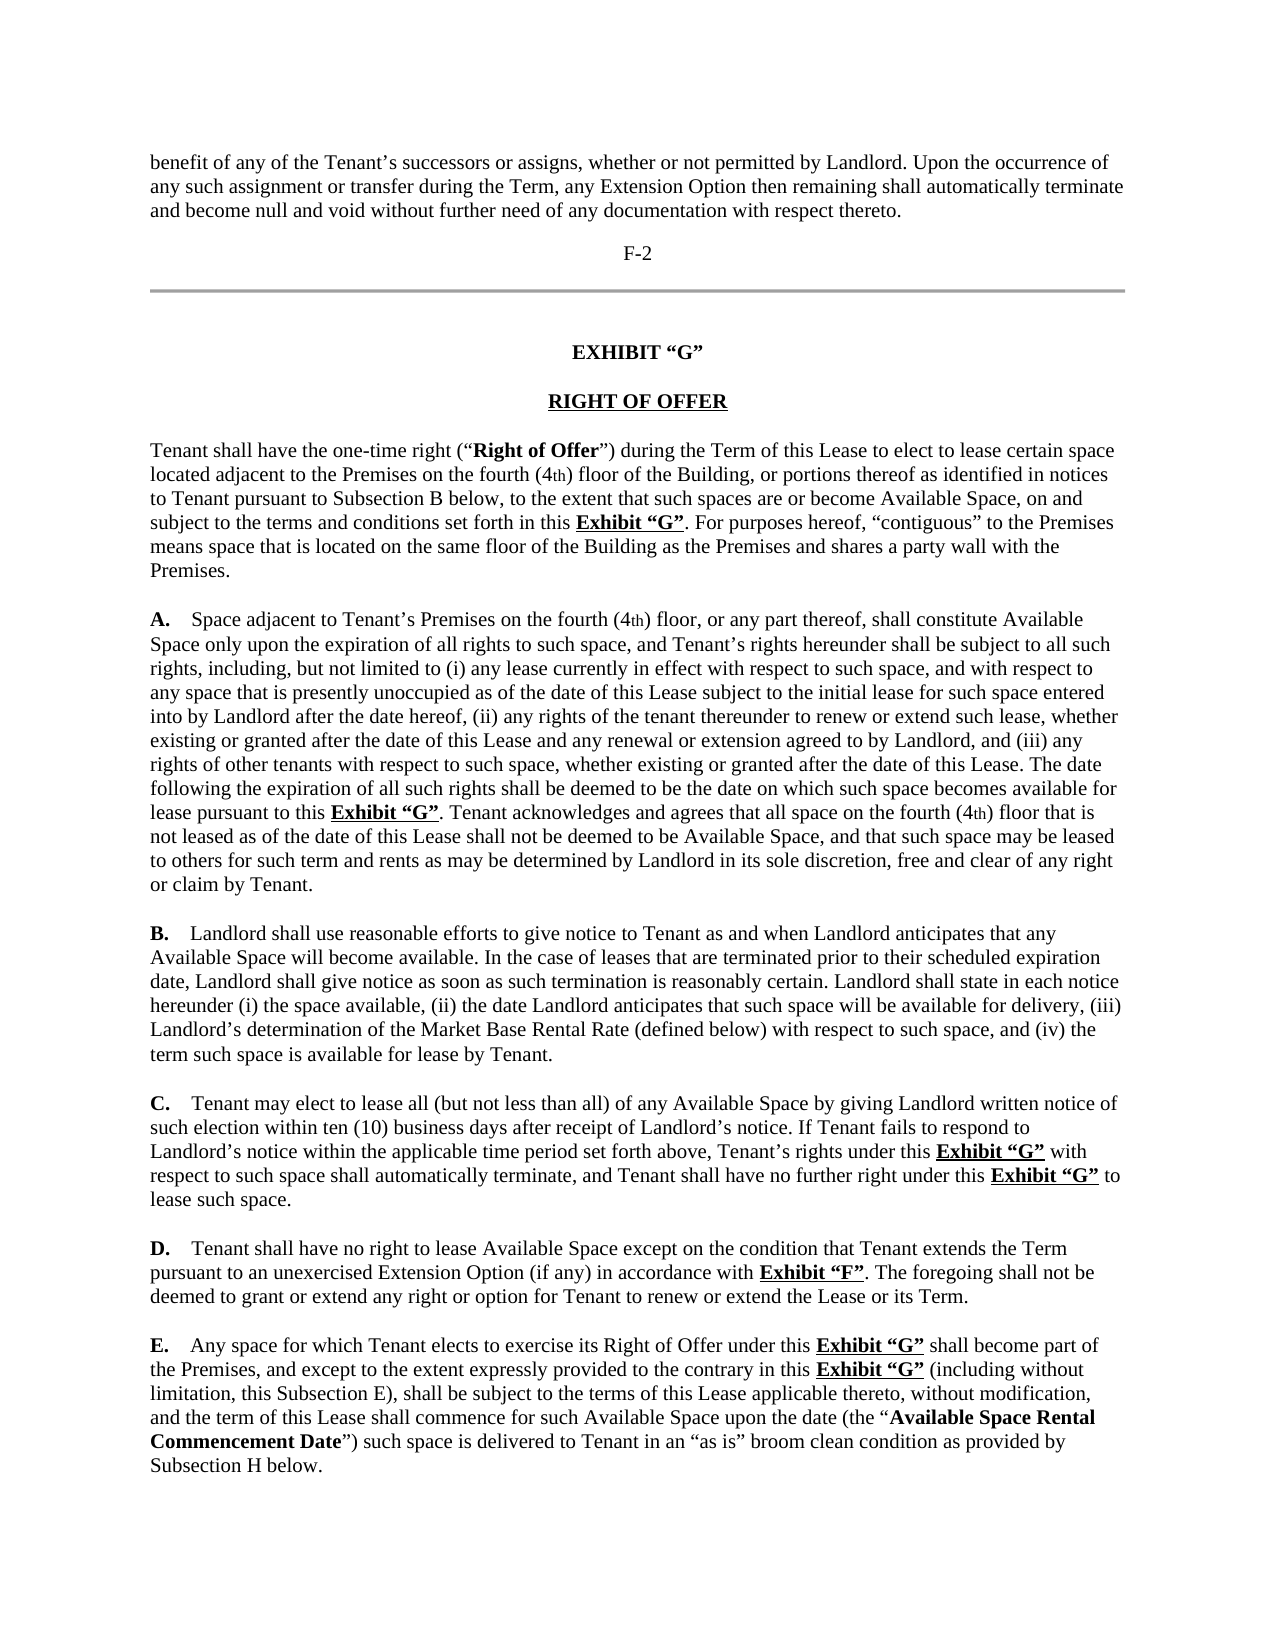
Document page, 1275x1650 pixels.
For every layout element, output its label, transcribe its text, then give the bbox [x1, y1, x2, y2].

text B. Landlord shall use reasonable efforts to give notice to Tenant as and when Landlord anticipates that any Available Space will become available. In the case of leases that are terminated prior to their scheduled expiration date, Landlord shall give notice as soon as such termination is reasonably certain. Landlord shall state in each notice hereunder (i) the space available, (ii) the date Landlord anticipates that such space will be available for delivery, (iii) Landlord’s determination of the Market Base Rental Rate (defined below) with respect to such space, and (iv) the term such space is available for lease by Tenant. [150, 921, 1125, 1066]
text D. Tenant shall have no right to lease Available Space except on the condition that Tenant extends the Term pursuant to an unexercised Extension Option (if any) in accordance with Exhibit “F”. The foregoing shall not be deemed to grant or extend any right or option for Tenant to renew or extend the Lease or its Term. [150, 1236, 1125, 1308]
text RIGHT OF OFFER [150, 389, 1125, 413]
text E. Any space for which Tenant elects to exercise its Right of Offer under this Exhibit “G” shall become part of the Premises, and except to the extent expressly provided to the contrary in this Exhibit “G” (including without limitation, this Subsection E), shall be subject to the terms of this Lease applicable thereto, without modification, and the term of this Lease shall commence for such Available Space upon the date (the “Available Space Rental Commencement Date”) such space is delivered to Tenant in an “as is” broom clean condition as provided by Subsection H below. [150, 1333, 1125, 1477]
text C. Tenant may elect to lease all (but not less than all) of any Available Space by giving Landlord written notice of such election within ten (10) business days after receipt of Landlord’s notice. If Tenant fails to respond to Landlord’s notice within the applicable time period set forth above, Tenant’s rights under this Exhibit “G” with respect to such space shall automatically terminate, and Tenant shall have no further right under this Exhibit “G” to lease such space. [150, 1091, 1125, 1211]
text A. Space adjacent to Tenant’s Premises on the fourth (4th) floor, or any part thereof, shall constitute Available Space only upon the expiration of all rights to such space, and Tenant’s rights hereunder shall be subject to all such rights, including, but not limited to (i) any lease currently in effect with respect to such space, and with respect to any space that is presently unoccupied as of the date of this Lease subject to the initial lease for such space entered into by Landlord after the date hereof, (ii) any rights of the tenant thereunder to renew or extend such lease, whether existing or granted after the date of this Lease and any renewal or extension agreed to by Landlord, and (iii) any rights of other tenants with respect to such space, whether existing or granted after the date of this Lease. The date following the expiration of all such rights shall be deemed to be the date on which such space becomes available for lease pursuant to this Exhibit “G”. Tenant acknowledges and agrees that all space on the fourth (4th) floor that is not leased as of the date of this Lease shall not be deemed to be Available Space, and that such space may be leased to others for such term and rents as may be determined by Landlord in its sole discretion, free and clear of any right or claim by Tenant. [150, 607, 1125, 896]
text Tenant shall have the one-time right (“Right of Offer”) during the Term of this Lease to elect to lease certain space located adjacent to the Premises on the fourth (4th) floor of the Building, or portions thereof as identified in notices to Tenant pursuant to Subsection B below, to the extent that such spaces are or become Available Space, on and subject to the terms and conditions set forth in this Exhibit “G”. For purposes hereof, “contiguous” to the Premises means space that is located on the same floor of the Building as the Premises and shares a party wall with the Premises. [150, 438, 1125, 582]
text EXHIBIT “G” [150, 340, 1125, 364]
text F-2 [150, 241, 1125, 265]
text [150, 150, 1125, 222]
